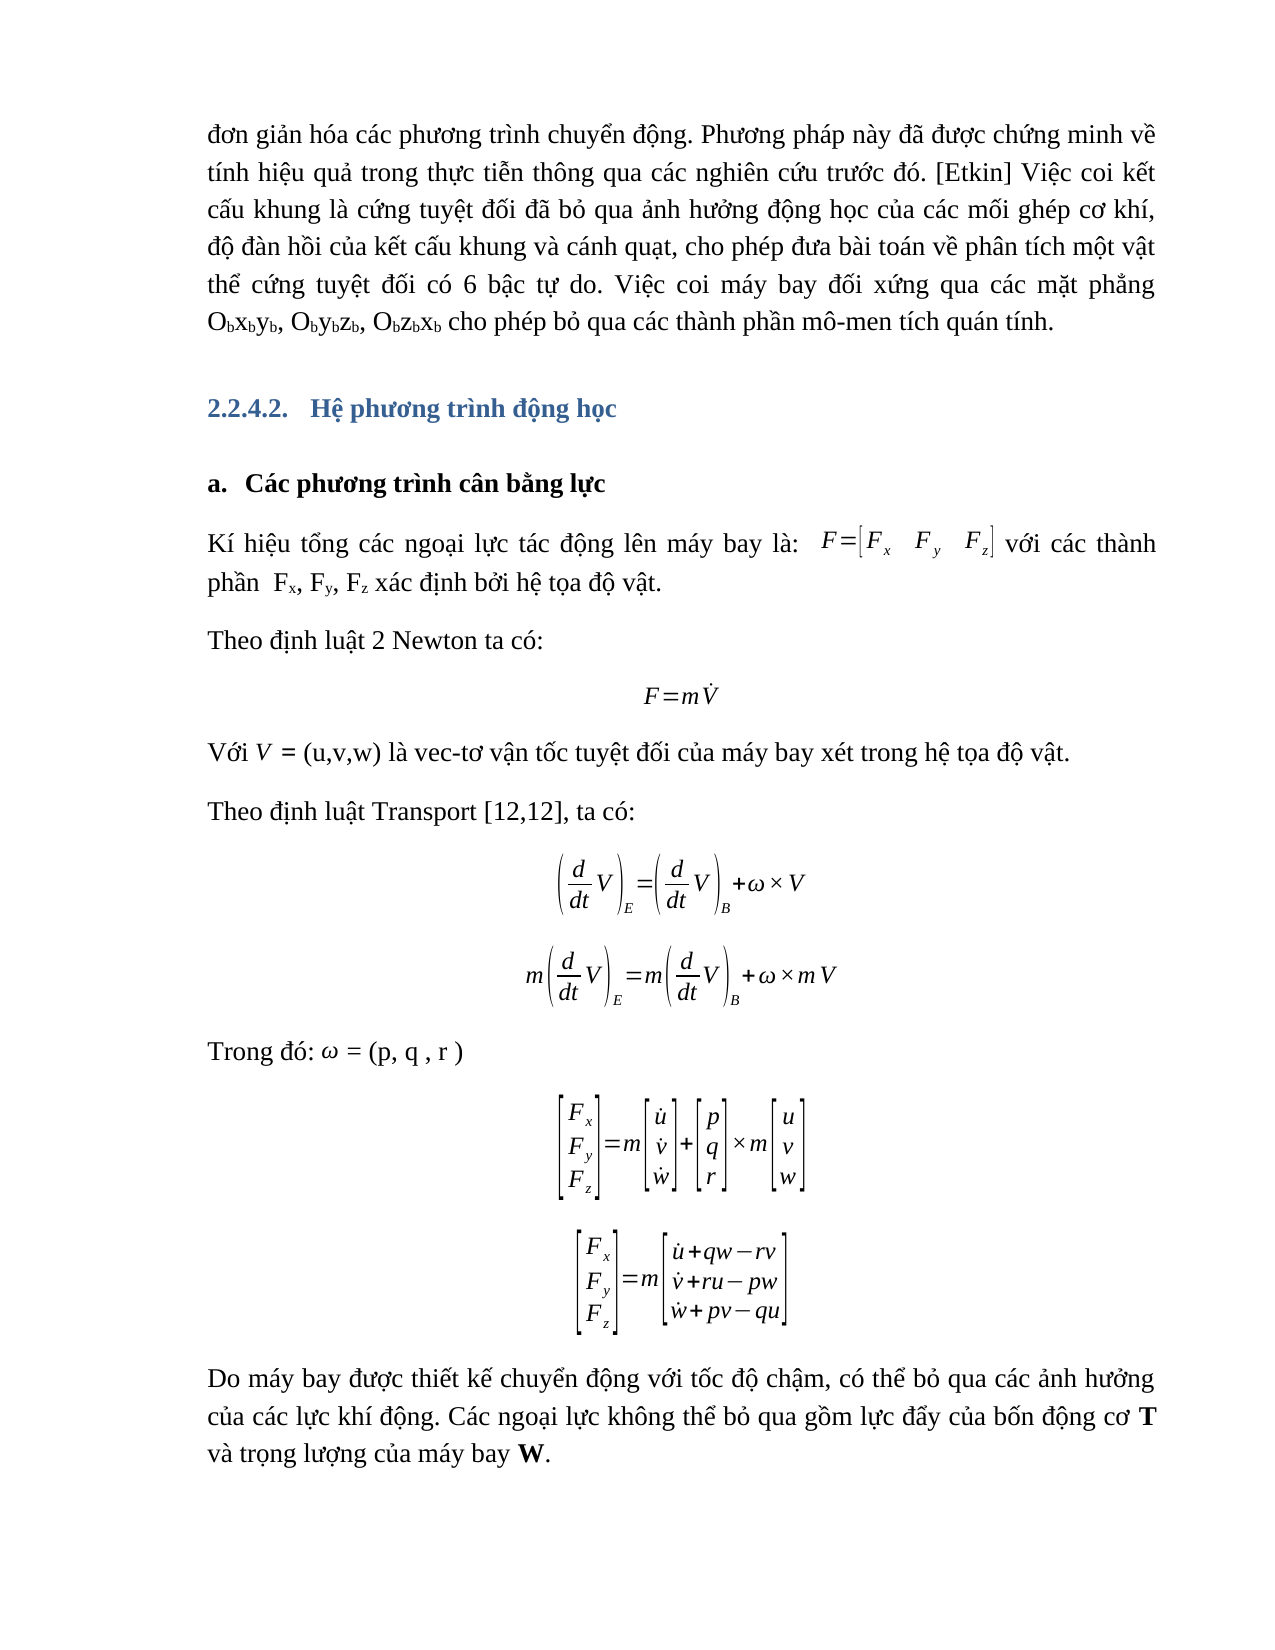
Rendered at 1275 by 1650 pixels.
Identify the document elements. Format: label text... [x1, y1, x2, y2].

text Với = (u,v,w) là vec-tơ vận tốc tuyệt đối của máy bay xét trong hệ tọa độ vật. [207, 736, 1156, 768]
subtitle Hệ phương trình động học [207, 392, 1156, 462]
text Trong đó: = (p, q , r ) [207, 1035, 1156, 1067]
text Theo định luật Transport [12,12], ta có: [207, 794, 1156, 826]
text Do máy bay được thiết kế chuyển động với tốc độ chậm, có thể bỏ qua các ảnh hưởng của các lực khí động. Các ngoại lực không thể bỏ qua gồm lực đẩy của bốn động cơ T và trọng lượng của máy bay W. [207, 1362, 1156, 1468]
text Theo định luật 2 Newton ta có: [207, 624, 1156, 655]
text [207, 118, 1156, 336]
text Kí hiệu tổng các ngoại lực tác động lên máy bay là: với các thành phần Fx, Fy, Fz xác định bởi hệ tọa độ vật. [207, 525, 1156, 597]
list Các phương trình cân bằng lực [207, 467, 1156, 498]
